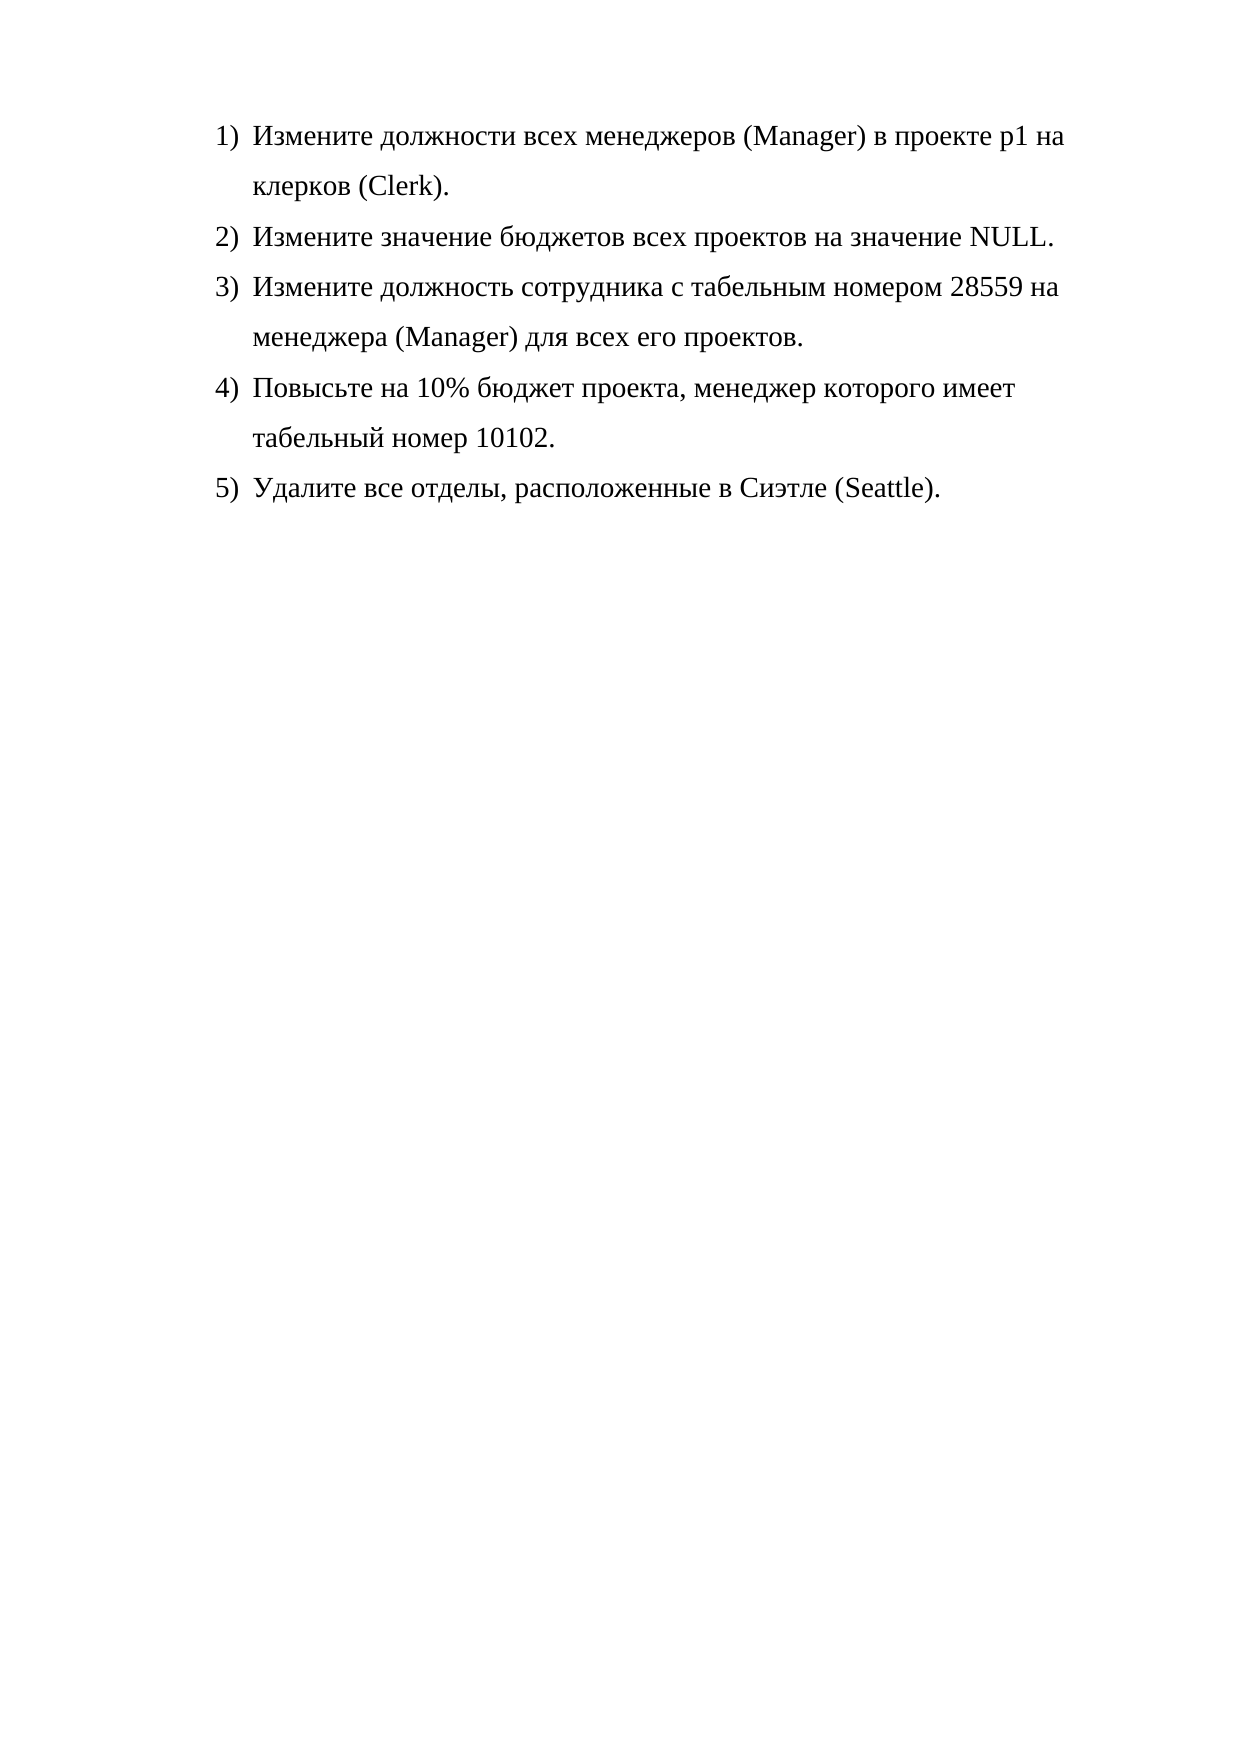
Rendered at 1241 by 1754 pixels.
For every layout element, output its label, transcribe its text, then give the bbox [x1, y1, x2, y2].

list Удалите все отделы, расположенные в Сиэтле (Seattle). [215, 470, 1152, 504]
list Измените должность сотрудника с табельным номером 28559 на менеджера (Manager) для всех его проектов. [215, 269, 1152, 353]
list Измените должности всех менеджеров (Manager) в проекте p1 на клерков (Clerk). [215, 118, 1152, 202]
list Повысьте на 10% бюджет проекта, менеджер которого имеет табельный номер 10102. [215, 370, 1152, 453]
list Измените значение бюджетов всех проектов на значение NULL. [215, 219, 1152, 252]
